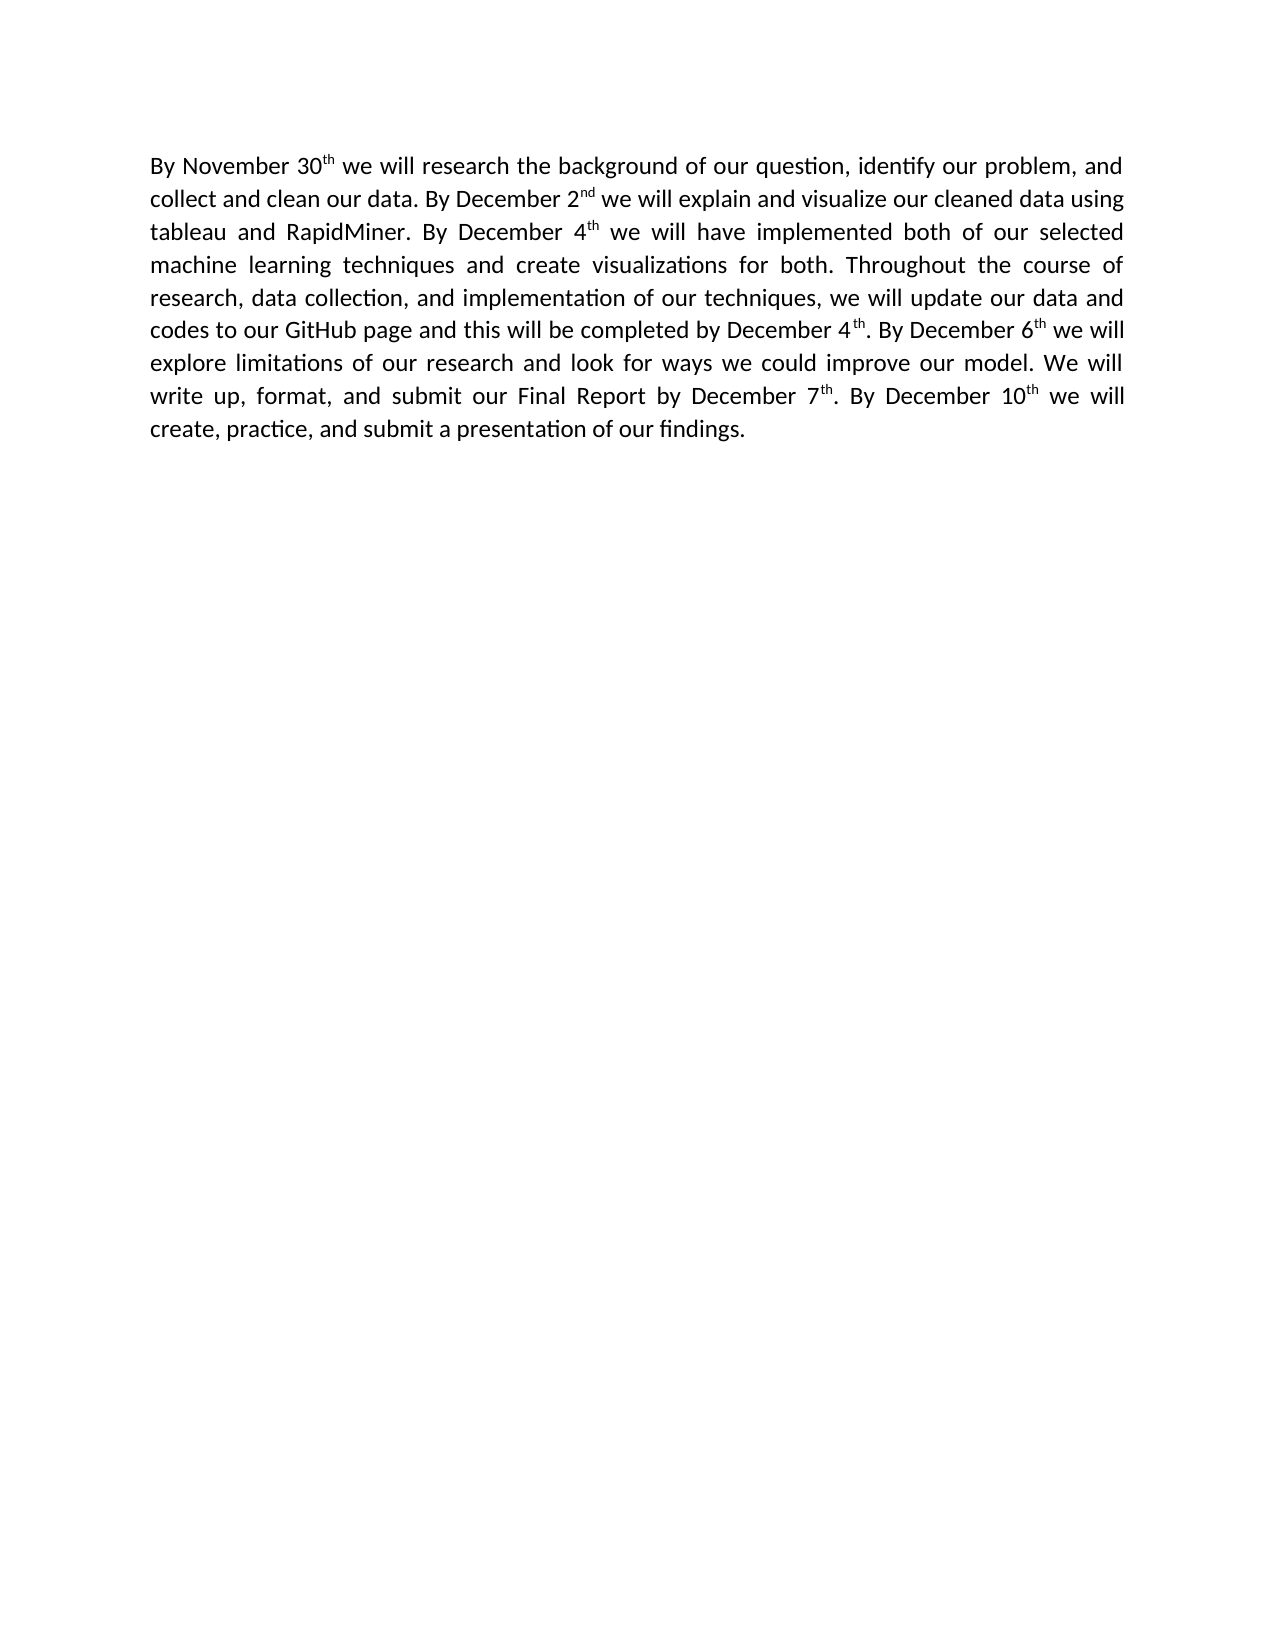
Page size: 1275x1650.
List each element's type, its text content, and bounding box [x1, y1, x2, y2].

text By November 30th we will research the background of our question, identify our problem, and collect and clean our data. By December 2nd we will explain and visualize our cleaned data using tableau and RapidMiner. By December 4th we will have implemented both of our selected machine learning techniques and create visualizations for both. Throughout the course of research, data collection, and implementation of our techniques, we will update our data and codes to our GitHub page and this will be completed by December 4th. By December 6th we will explore limitations of our research and look for ways we could improve our model. We will write up, format, and submit our Final Report by December 7th. By December 10th we will create, practice, and submit a presentation of our findings. [150, 150, 1125, 444]
